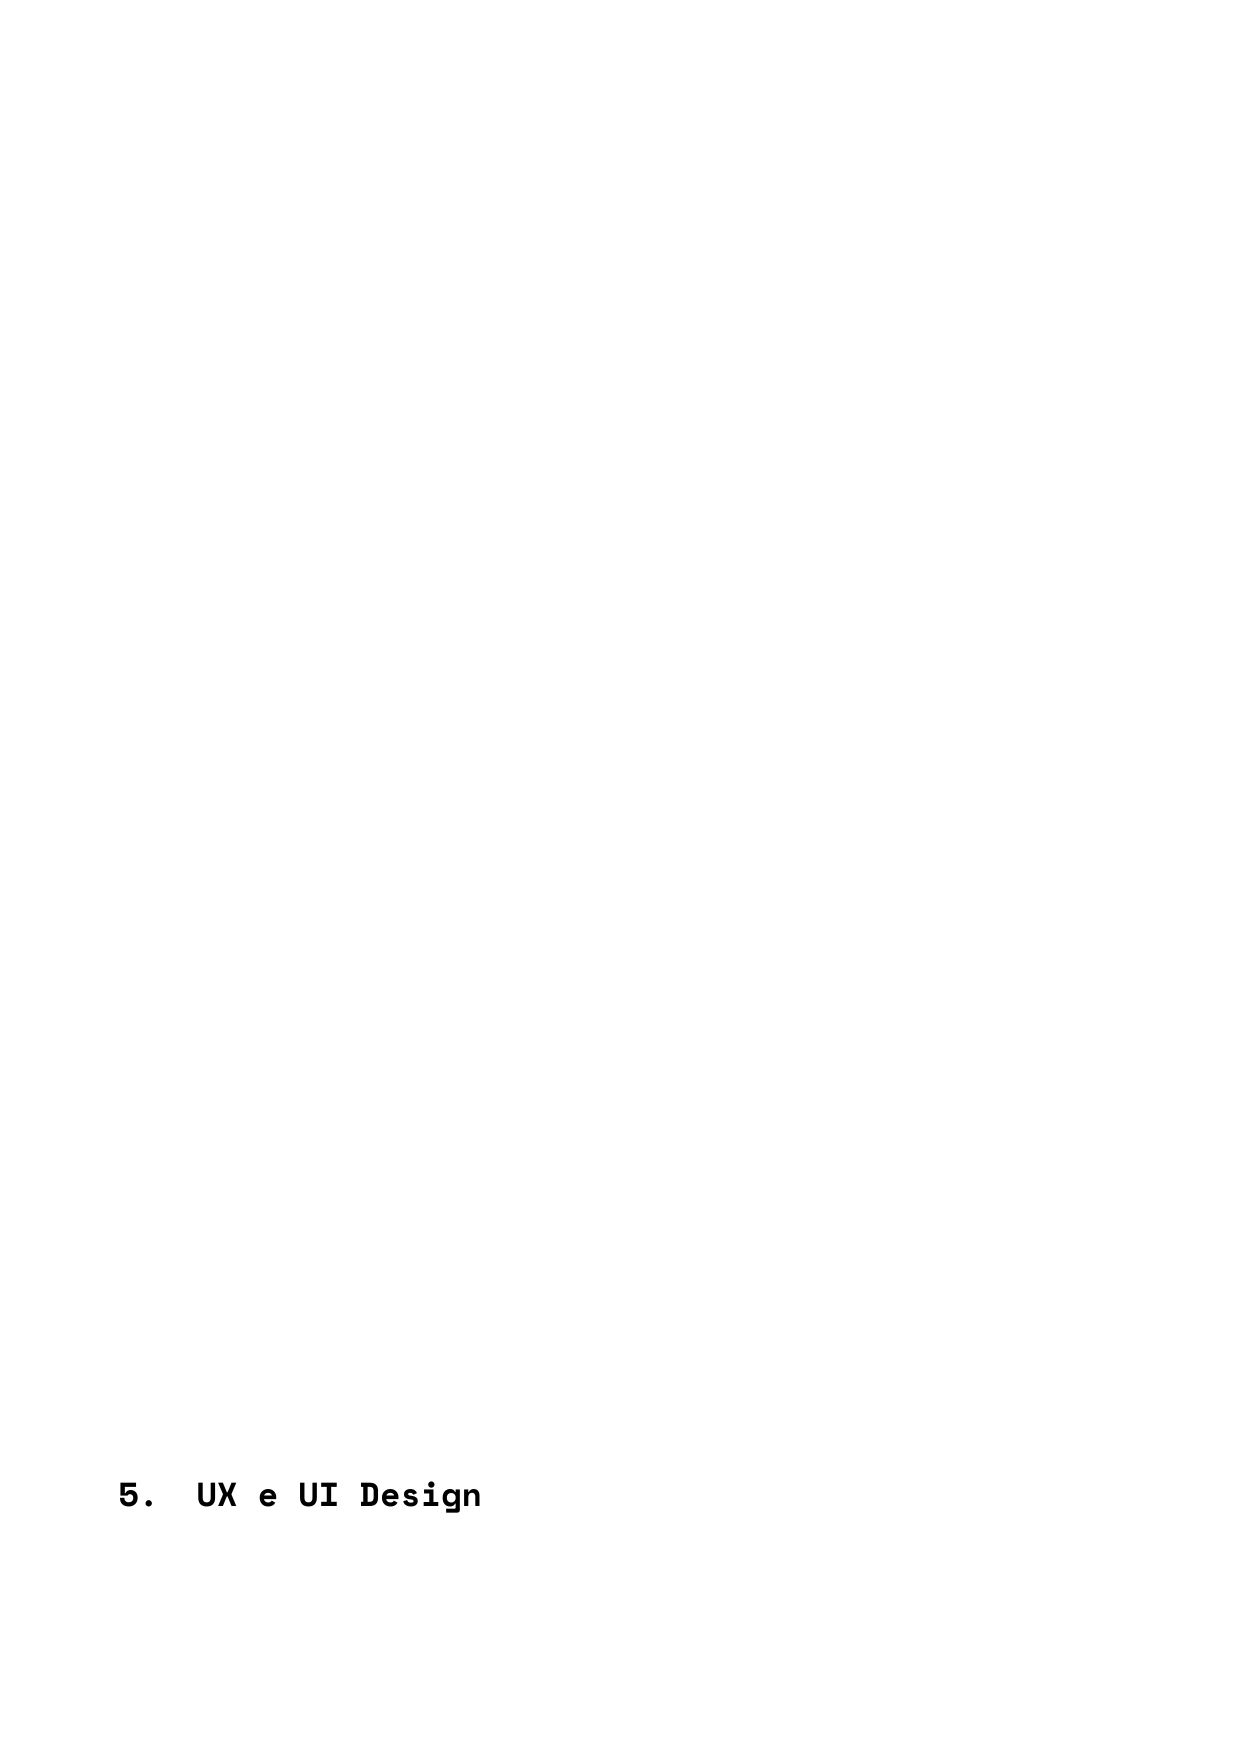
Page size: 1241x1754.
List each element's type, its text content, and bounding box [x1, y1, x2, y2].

subtitle UX e UI Design [159, 1469, 1165, 1518]
